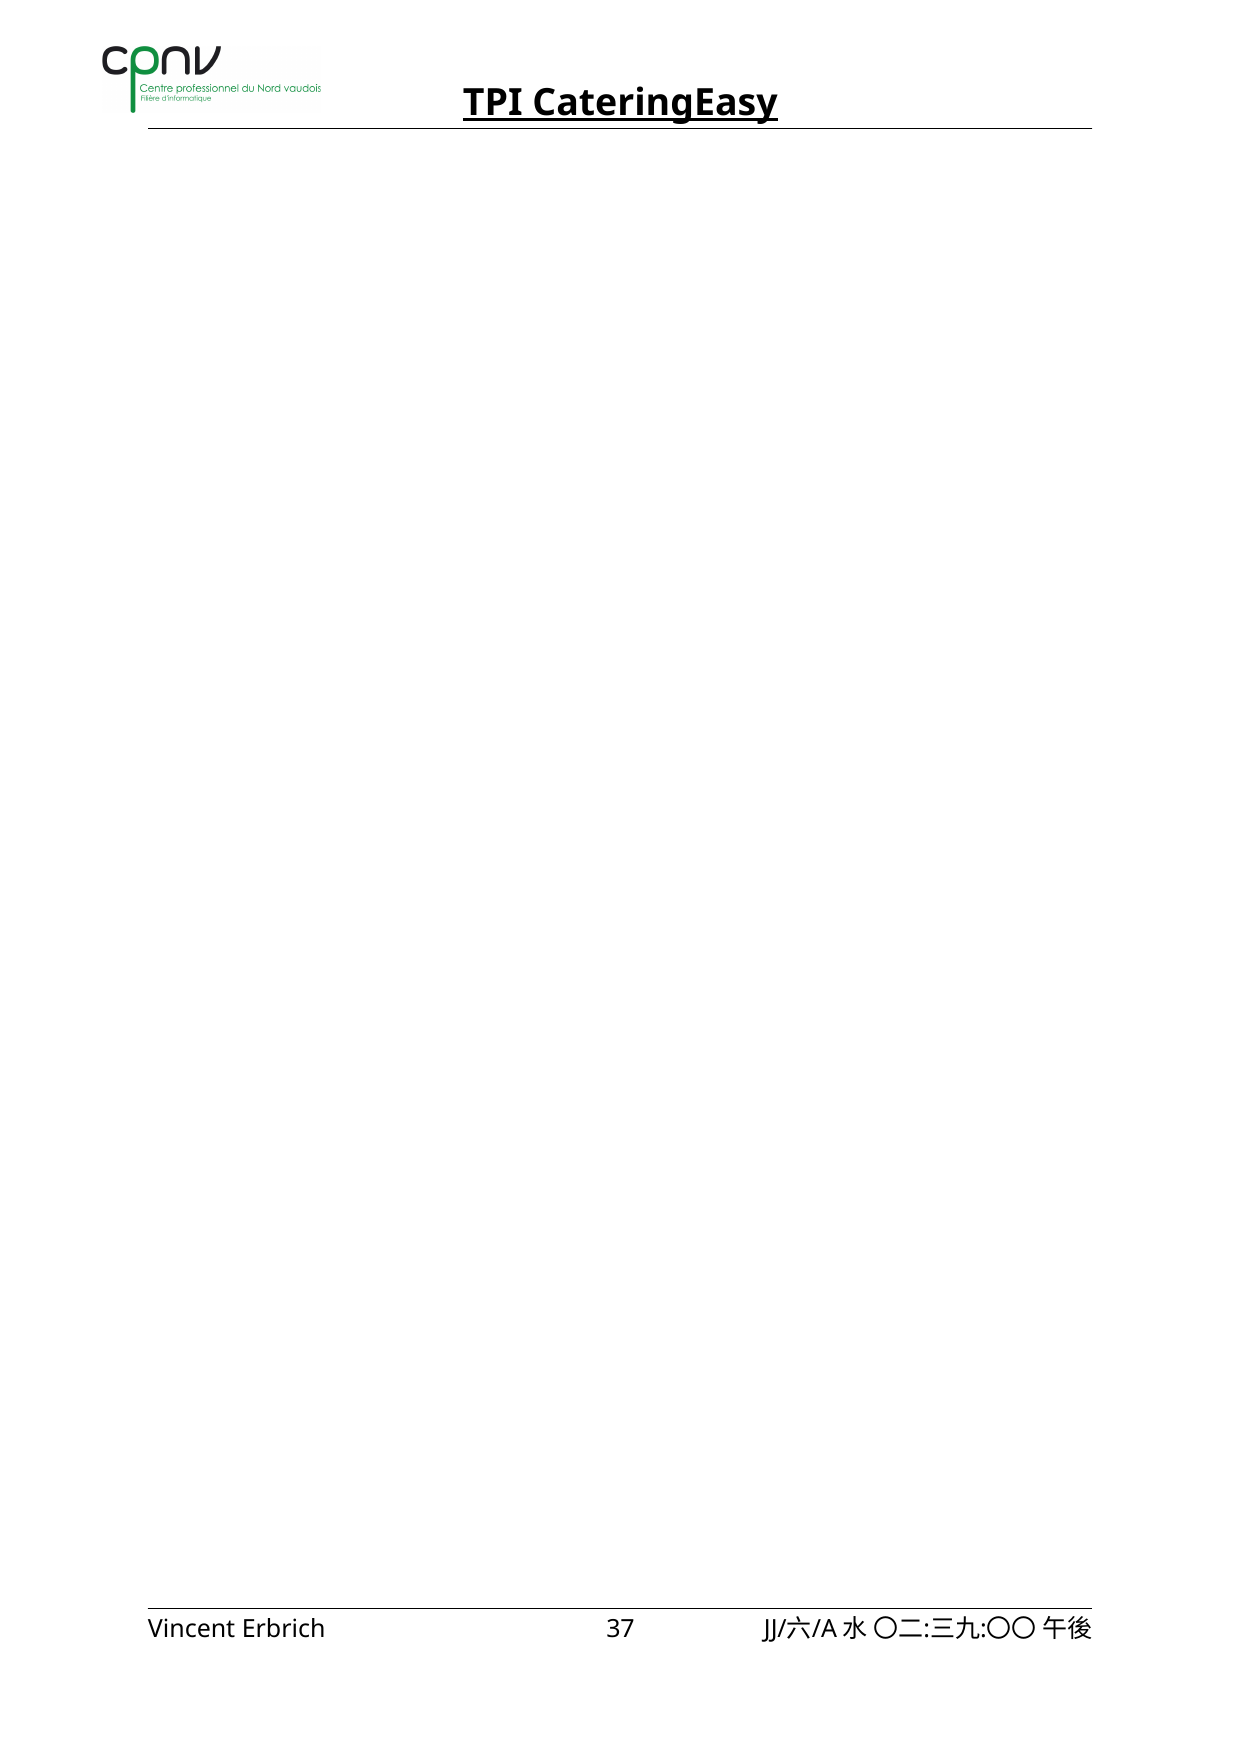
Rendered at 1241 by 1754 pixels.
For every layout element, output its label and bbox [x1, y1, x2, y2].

picture [102, 46, 321, 113]
